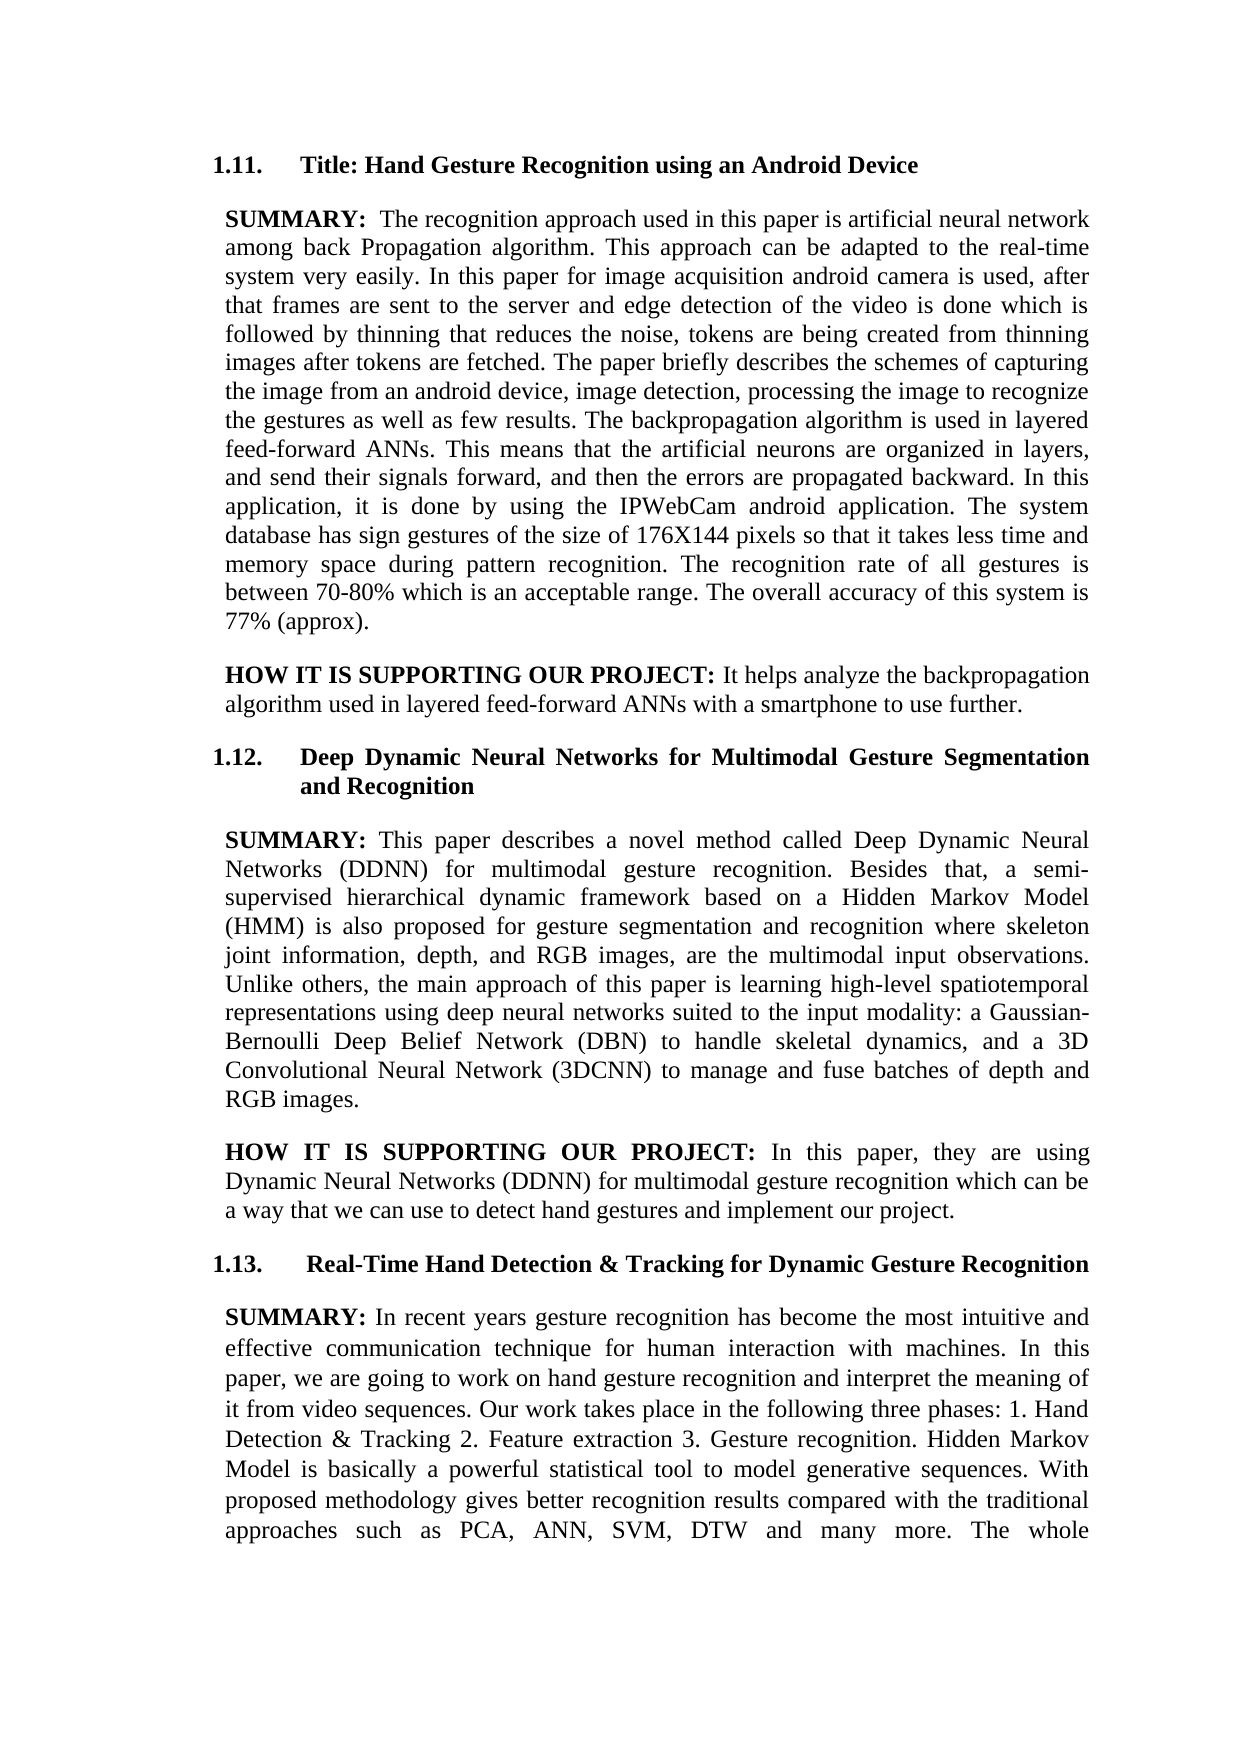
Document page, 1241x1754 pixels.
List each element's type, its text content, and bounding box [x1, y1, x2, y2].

text SUMMARY: This paper describes a novel method called Deep Dynamic Neural Networks (DDNN) for multimodal gesture recognition. Besides that, a semi-supervised hierarchical dynamic framework based on a Hidden Markov Model (HMM) is also proposed for gesture segmentation and recognition where skeleton joint information, depth, and RGB images, are the multimodal input observations. Unlike others, the main approach of this paper is learning high-level spatiotemporal representations using deep neural networks suited to the input modality: a Gaussian-Bernoulli Deep Belief Network (DBN) to handle skeletal dynamics, and a 3D Convolutional Neural Network (3DCNN) to manage and fuse batches of depth and RGB images. [225, 825, 1090, 1112]
text HOW IT IS SUPPORTING OUR PROJECT: In this paper, they are using Dynamic Neural Networks (DDNN) for multimodal gesture recognition which can be a way that we can use to detect hand gestures and implement our project. [225, 1137, 1090, 1224]
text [225, 1302, 1090, 1544]
list Title: Hand Gesture Recognition using an Android Device [262, 150, 1090, 179]
text SUMMARY: The recognition approach used in this paper is artificial neural network among back Propagation algorithm. This approach can be adapted to the real-time system very easily. In this paper for image acquisition android camera is used, after that frames are sent to the server and edge detection of the video is done which is followed by thinning that reduces the noise, tokens are being created from thinning images after tokens are fetched. The paper briefly describes the schemes of capturing the image from an android device, image detection, processing the image to recognize the gestures as well as few results. The backpropagation algorithm is used in layered feed-forward ANNs. This means that the artificial neurons are organized in layers, and send their signals forward, and then the errors are propagated backward. In this application, it is done by using the IPWebCam android application. The system database has sign gestures of the size of 176X144 pixels so that it takes less time and memory space during pattern recognition. The recognition rate of all gestures is between 70-80% which is an acceptable range. The overall accuracy of this system is 77% (approx). [225, 204, 1090, 635]
text HOW IT IS SUPPORTING OUR PROJECT: It helps analyze the backpropagation algorithm used in layered feed-forward ANNs with a smartphone to use further. [225, 660, 1090, 717]
list Real-Time Hand Detection & Tracking for Dynamic Gesture Recognition [262, 1249, 1090, 1277]
list Deep Dynamic Neural Networks for Multimodal Gesture Segmentation and Recognition [262, 742, 1090, 800]
